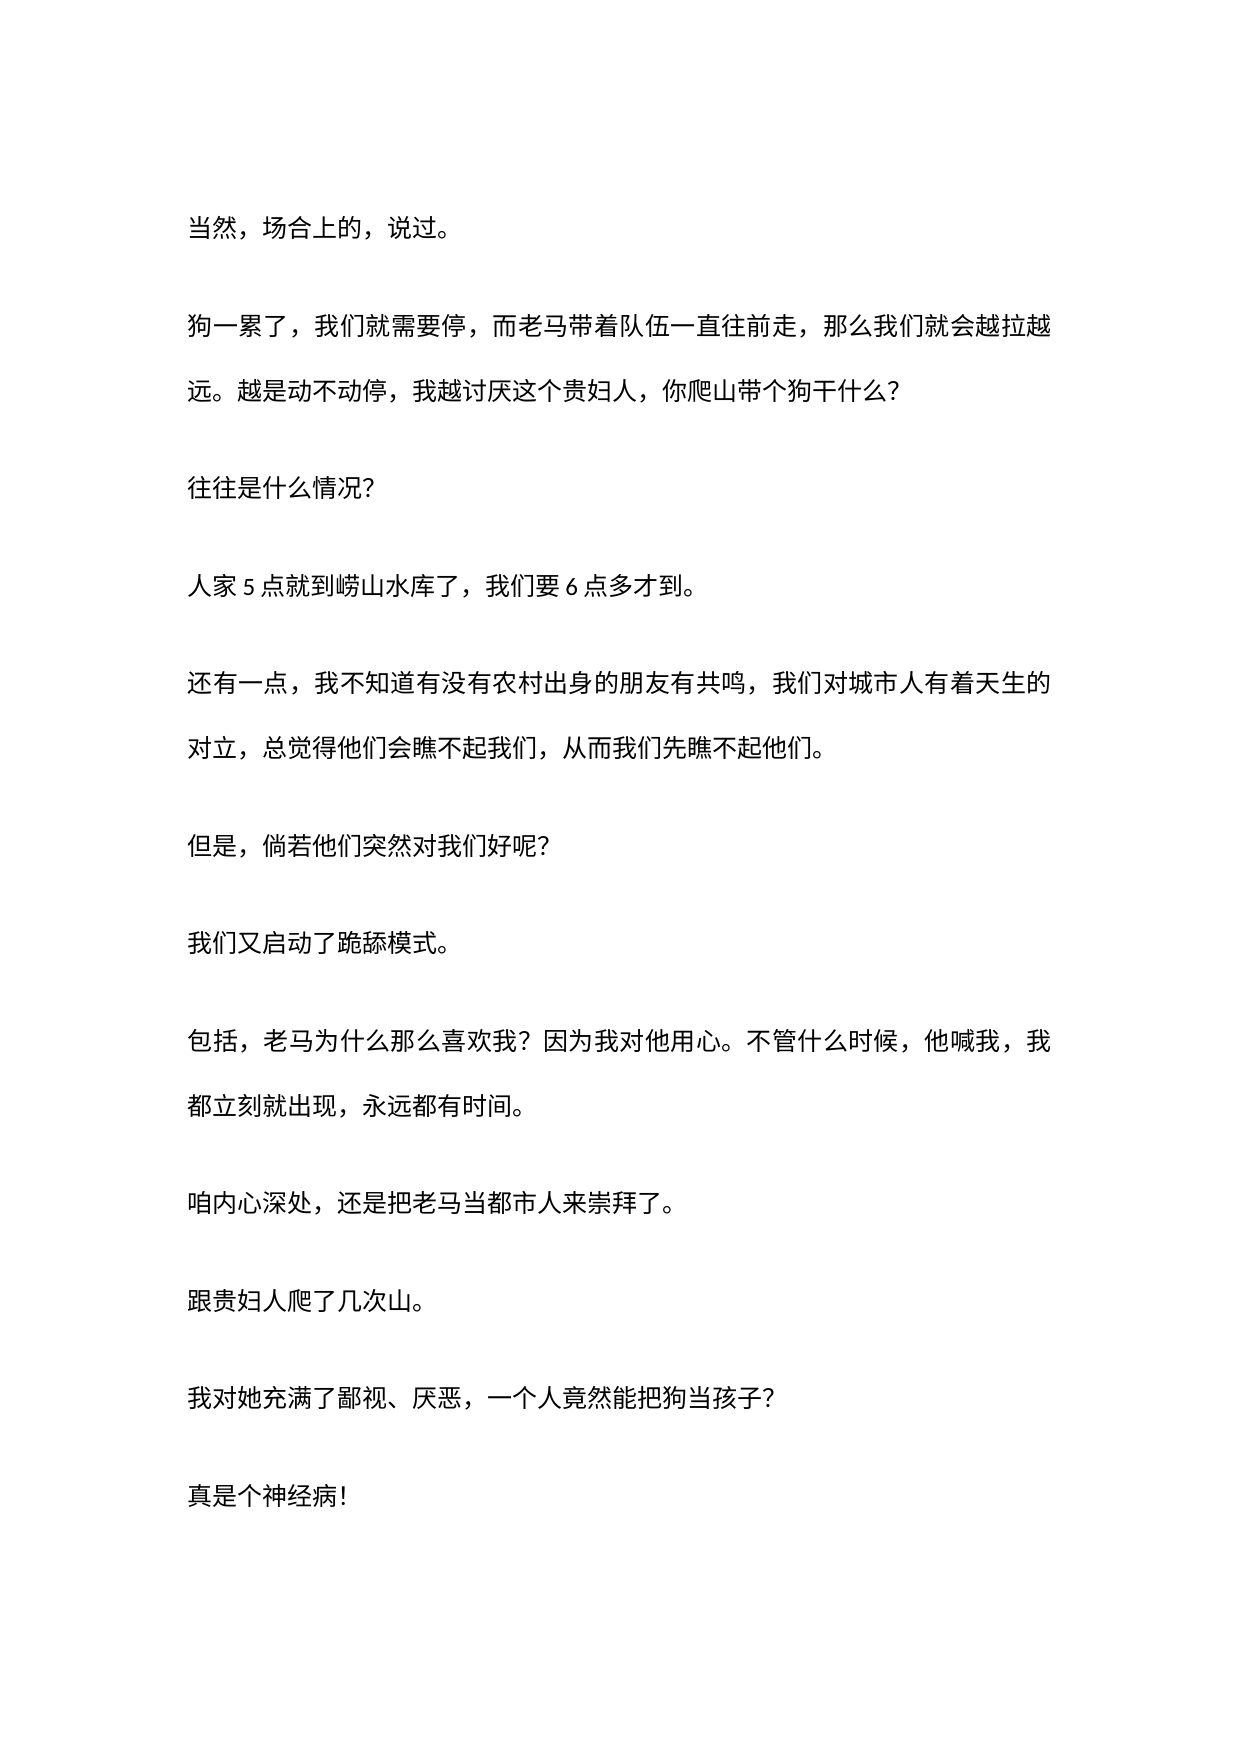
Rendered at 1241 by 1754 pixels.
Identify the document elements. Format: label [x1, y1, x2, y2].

text [187, 162, 1053, 1527]
